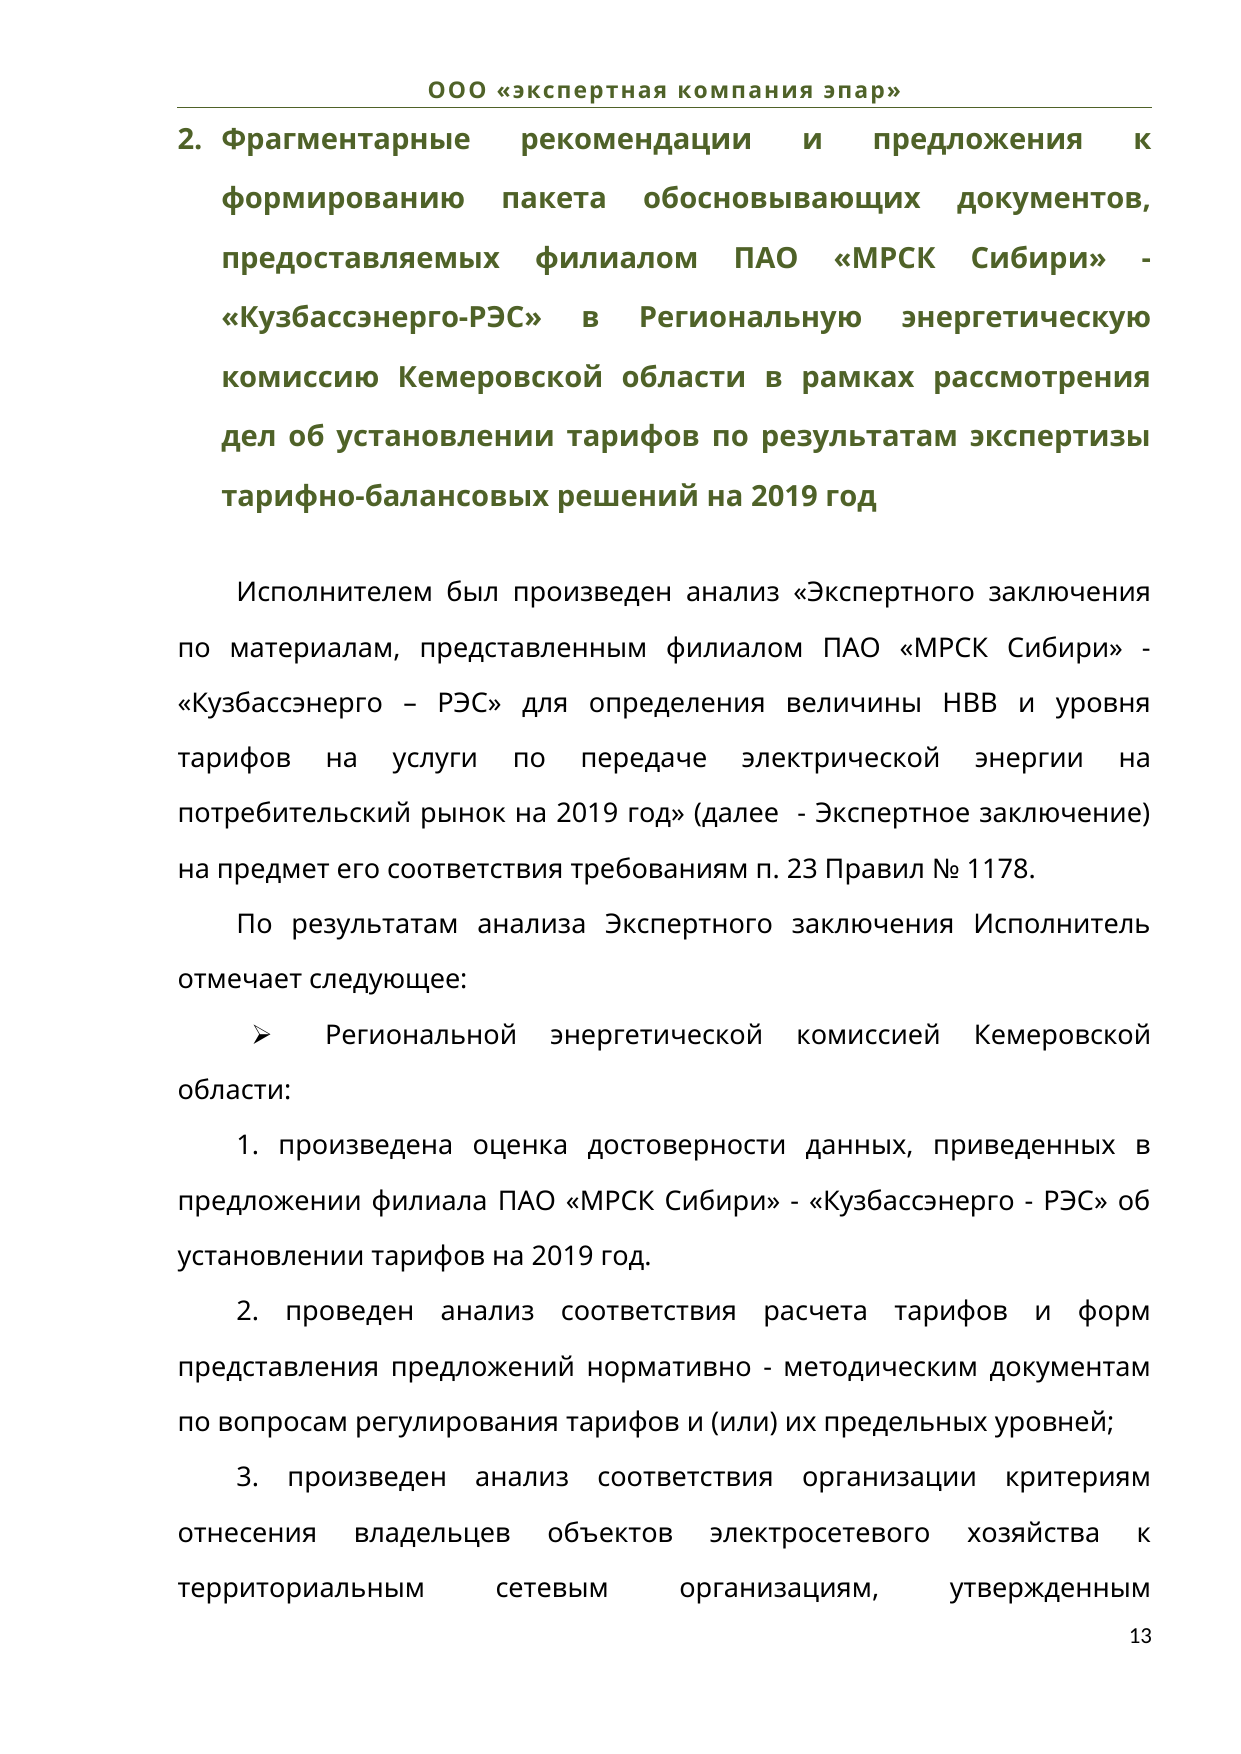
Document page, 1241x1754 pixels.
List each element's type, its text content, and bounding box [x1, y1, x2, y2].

text По результатам анализа Экспертного заключения Исполнитель отмечает следующее: [177, 904, 1152, 997]
text 1. произведена оценка достоверности данных, приведенных в предложении филиала ПАО «МРСК Сибири» - «Кузбассэнерго - РЭС» об установлении тарифов на 2019 год. [177, 1126, 1152, 1273]
subtitle Фрагментарные рекомендации и предложения к формированию пакета обосновывающих документов, предоставляемых филиалом ПАО «МРСК Сибири» - «Кузбассэнерго-РЭС» в Региональную энергетическую комиссию Кемеровской области в рамках рассмотрения дел об установлении тарифов по результатам экспертизы тарифно-балансовых решений на 2019 год [177, 118, 1152, 515]
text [177, 1458, 1152, 1605]
text Исполнителем был произведен анализ «Экспертного заключения по материалам, представленным филиалом ПАО «МРСК Сибири» - «Кузбассэнерго – РЭС» для определения величины НВВ и уровня тарифов на услуги по передаче электрической энергии на потребительский рынок на 2019 год» (далее - Экспертное заключение) на предмет его соответствия требованиям п. 23 Правил № 1178. [177, 573, 1152, 886]
list Региональной энергетической комиссией Кемеровской области: [177, 1015, 1152, 1107]
text 2. проведен анализ соответствия расчета тарифов и форм представления предложений нормативно - методическим документам по вопросам регулирования тарифов и (или) их предельных уровней; [177, 1292, 1152, 1439]
